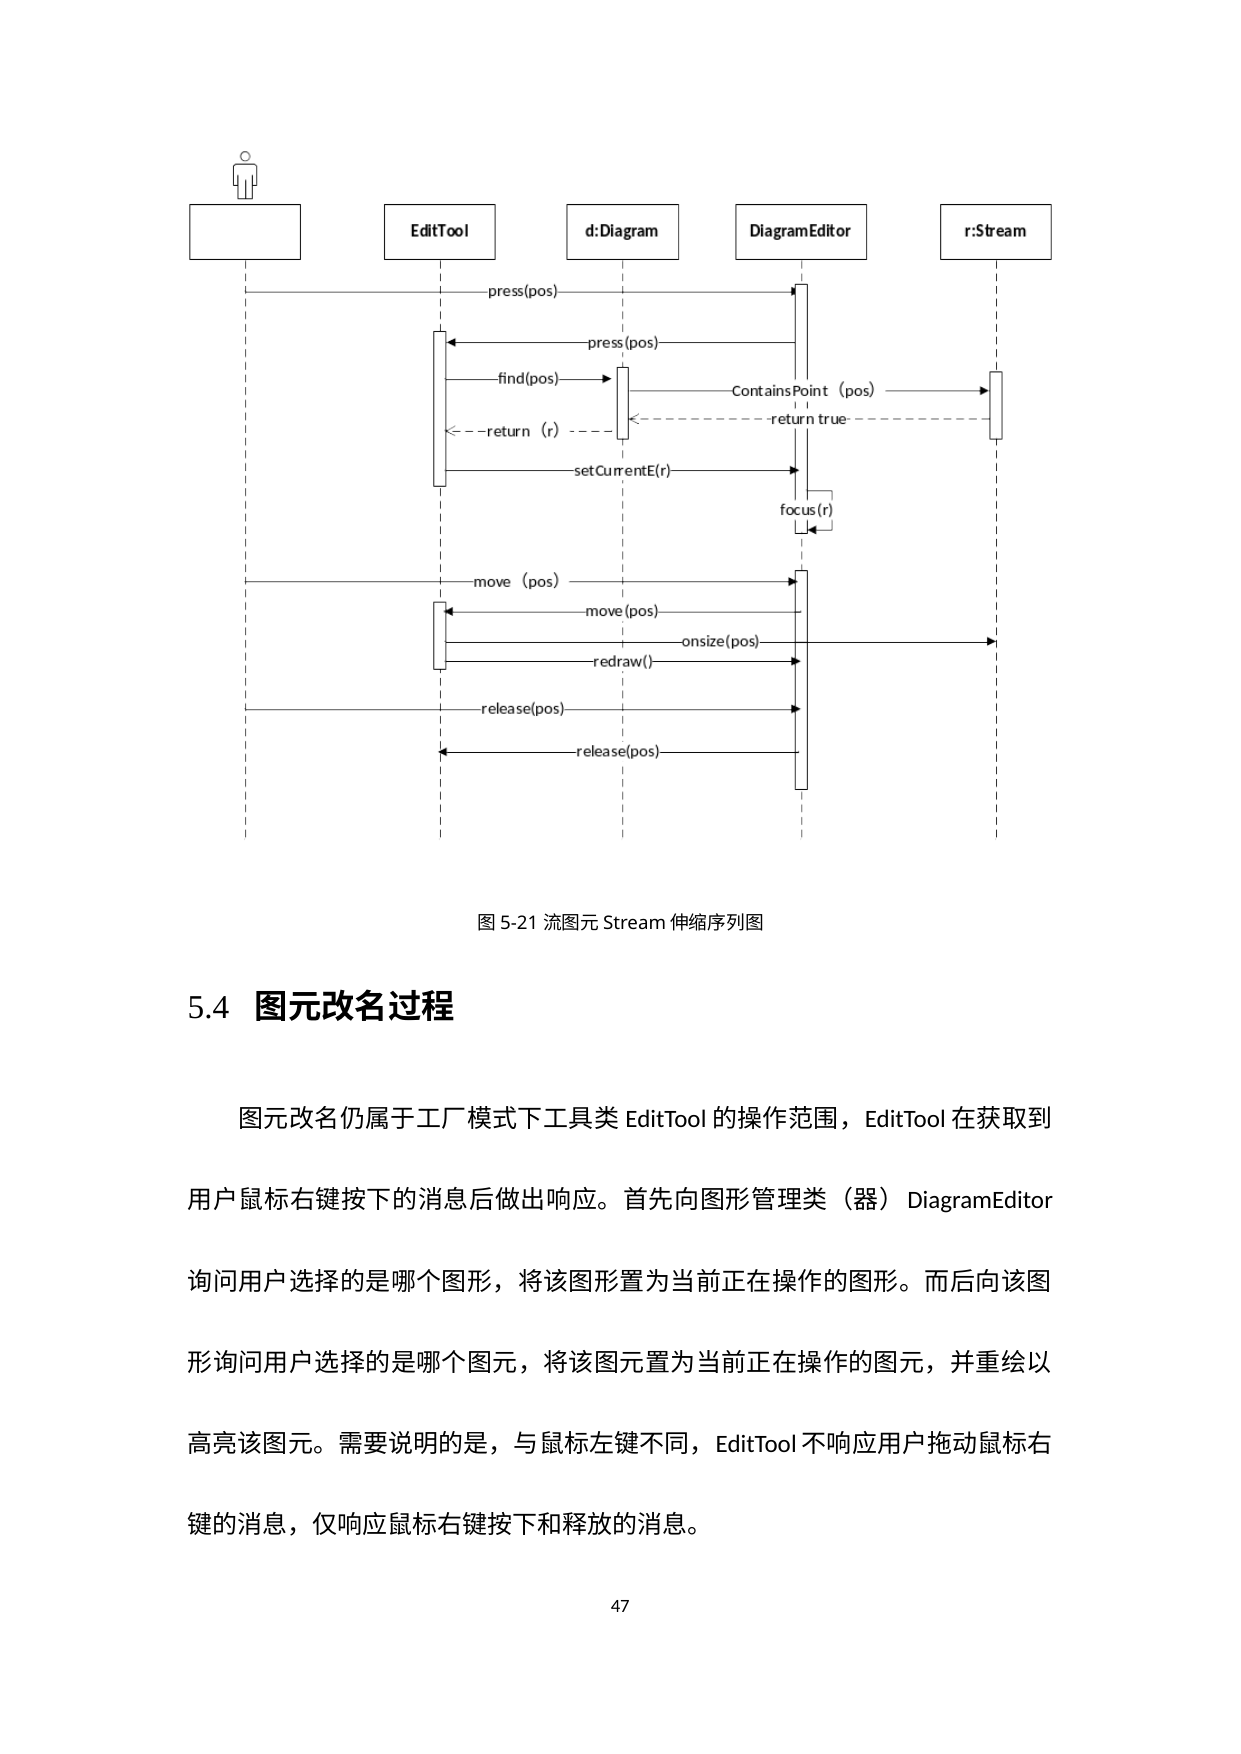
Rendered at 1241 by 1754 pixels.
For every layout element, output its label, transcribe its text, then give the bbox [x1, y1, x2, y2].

text 图元改名仍属于工厂模式下工具类EditTool的操作范围，EditTool在获取到用户鼠标右键按下的消息后做出响应。首先向图形管理类（器）DiagramEditor询问用户选择的是哪个图形，将该图形置为当前正在操作的图形。而后向该图形询问用户选择的是哪个图元，将该图元置为当前正在操作的图元，并重绘以高亮该图元。需要说明的是，与鼠标左键不同，EditTool不响应用户拖动鼠标右键的消息，仅响应鼠标右键按下和释放的消息。 [187, 1084, 1053, 1555]
subtitle 图元改名过程 [187, 971, 1053, 1036]
